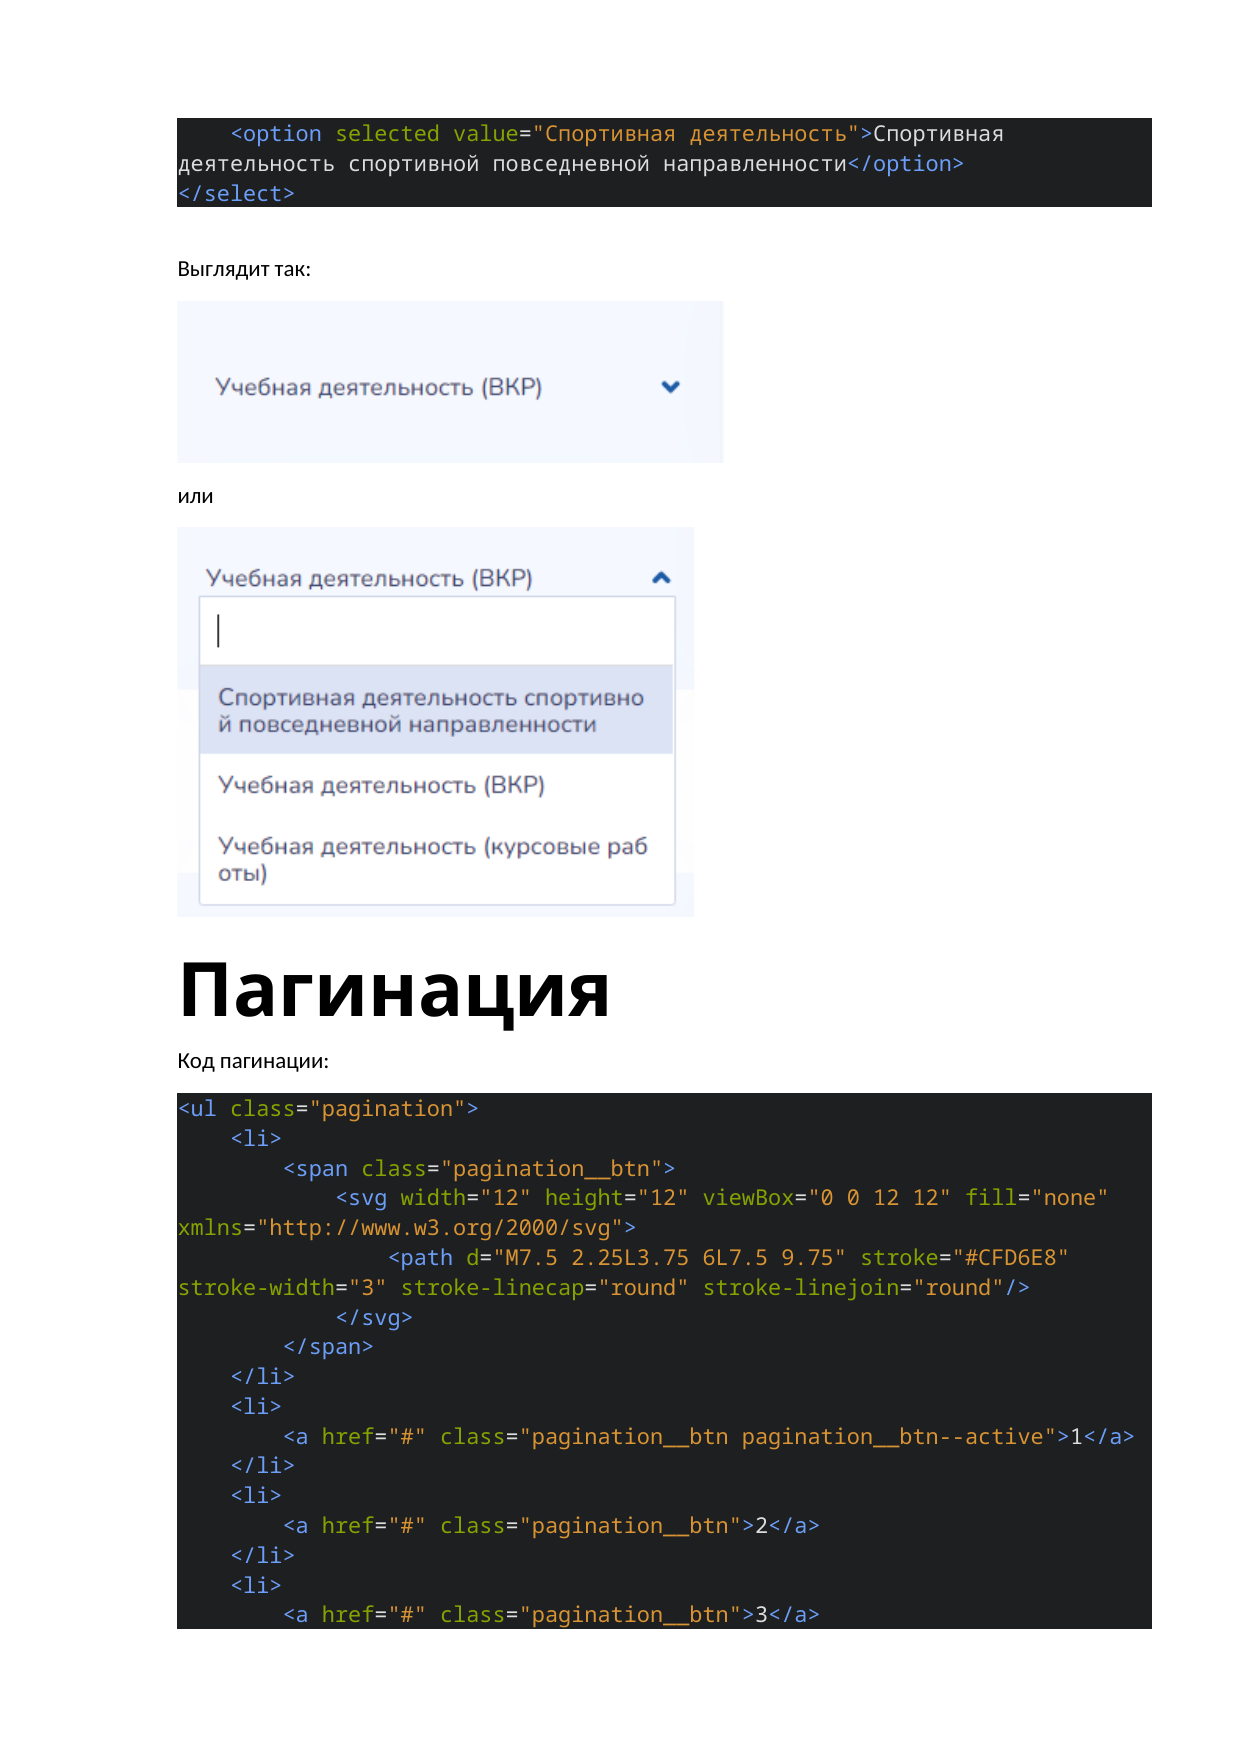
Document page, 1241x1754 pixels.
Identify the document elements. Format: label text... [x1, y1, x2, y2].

text </select> [177, 178, 1152, 207]
text Выглядит так: [177, 254, 1152, 282]
text <a href="#" class="pagination__btn pagination__btn--active">1</a> [177, 1421, 1152, 1451]
subtitle Пагинация [177, 936, 1152, 1038]
text Код пагинации: [177, 1046, 1152, 1074]
text или [177, 481, 1152, 509]
text <a href="#" class="pagination__btn">3</a> [177, 1599, 1152, 1629]
text </li> [177, 1451, 1152, 1480]
text <ul class="pagination"> [177, 1093, 1152, 1123]
text <li> [177, 1123, 1152, 1153]
text </span> [177, 1331, 1152, 1361]
picture [177, 527, 695, 917]
text <svg width="12" height="12" viewBox="0 0 12 12" fill="none" xmlns="http://www.w3.org/2000/svg"> [177, 1182, 1152, 1242]
text </li> [177, 1540, 1152, 1570]
picture [177, 301, 724, 463]
text </svg> [177, 1302, 1152, 1331]
text <li> [177, 1570, 1152, 1599]
text <li> [177, 1480, 1152, 1510]
text </li> [177, 1361, 1152, 1391]
text <span class="pagination__btn"> [177, 1153, 1152, 1182]
text <option selected value="Спортивная деятельность">Спортивная деятельность спортивной повседневной направленности</option> [177, 118, 1152, 178]
text <li> [177, 1391, 1152, 1421]
text <a href="#" class="pagination__btn">2</a> [177, 1510, 1152, 1540]
text <path d="M7.5 2.25L3.75 6L7.5 9.75" stroke="#CFD6E8" stroke-width="3" stroke-linecap="round" stroke-linejoin="round"/> [177, 1242, 1152, 1302]
